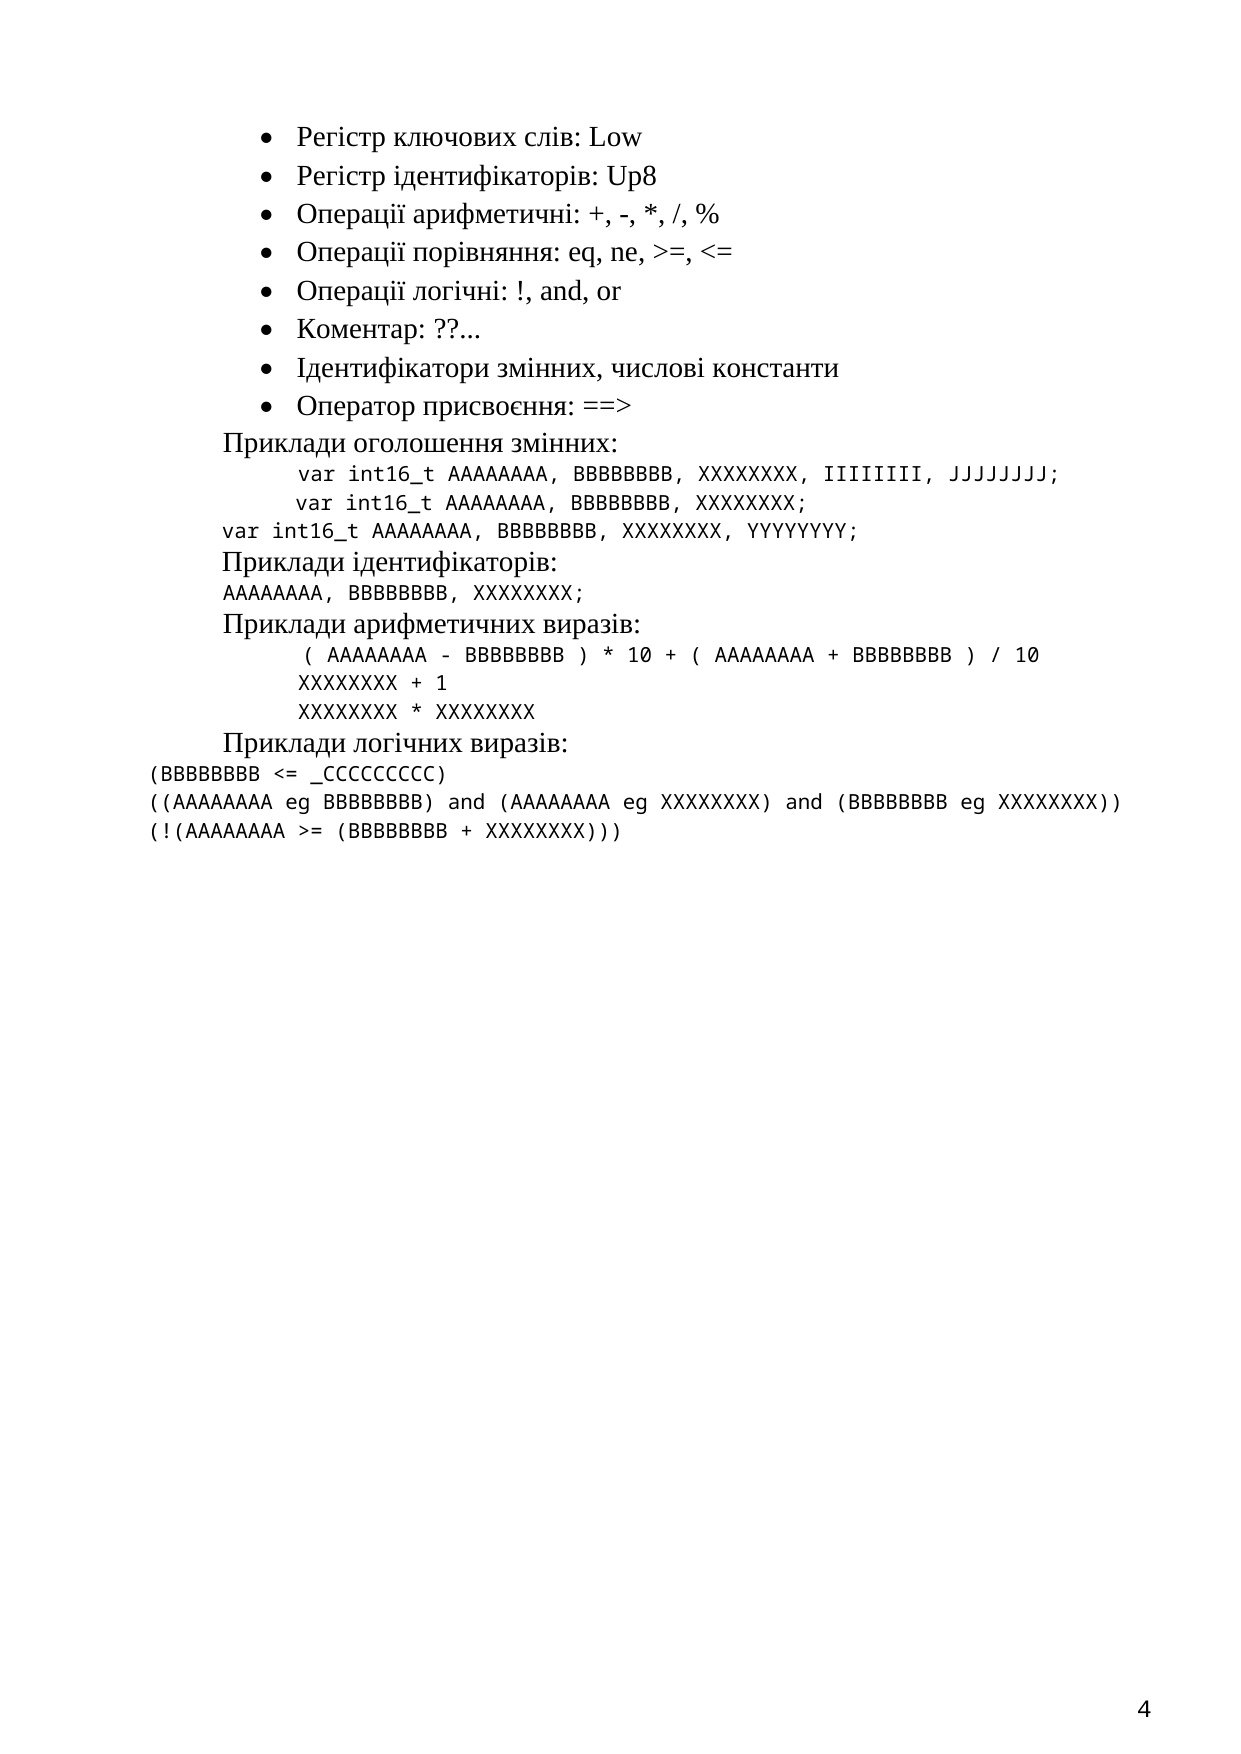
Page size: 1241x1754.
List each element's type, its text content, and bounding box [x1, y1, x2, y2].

text XXXXXXXX * XXXXXXXX [298, 697, 1152, 725]
text (!(AAAAAAAA >= (BBBBBBBB + XXXXXXXX))) [148, 816, 1152, 844]
text XXXXXXXX + 1 [298, 668, 1152, 697]
list Регістр ключових слів: Low [259, 118, 1152, 154]
list Операції порівняння: eq, ne, >=, <= [259, 233, 1152, 269]
text Приклади оголошення змінних: [148, 426, 1152, 459]
text var int16_t AAAAAAAA, BBBBBBBB, XXXXXXXX; [220, 488, 1152, 516]
text ((AAAAAAAA eg BBBBBBBB) and (AAAAAAAA eg XXXXXXXX) and (BBBBBBBB eg XXXXXXXX)) [148, 787, 1152, 816]
list Операції арифметичні: +, -, *, /, % [259, 195, 1152, 231]
text AAAAAAAA, BBBBBBBB, XXXXXXXX; [148, 578, 1152, 606]
list Регістр ідентифікаторів: Up8 [259, 157, 1152, 192]
text ( AAAAAAAA - BBBBBBBB ) * 10 + ( AAAAAAAA + BBBBBBBB ) / 10 [148, 640, 1152, 668]
list Коментар: ??... [259, 310, 1152, 346]
text var int16_t AAAAAAAA, BBBBBBBB, XXXXXXXX, YYYYYYYY; [148, 516, 1152, 544]
list Операції логічні: !, and, or [259, 272, 1152, 307]
text (BBBBBBBB <= _CCCCCCCCC) [148, 759, 1152, 787]
text Приклади логічних виразів: [148, 725, 1152, 759]
text Приклади арифметичних виразів: [148, 606, 1152, 640]
list Оператор присвоєння: ==> [259, 387, 1152, 423]
text var int16_t AAAAAAAA, BBBBBBBB, XXXXXXXX, IIIIIIII, JJJJJJJJ; [298, 459, 1152, 488]
text Приклади ідентифікаторів: [148, 544, 1152, 578]
list Ідентифікатори змінних, числові константи [259, 349, 1152, 384]
